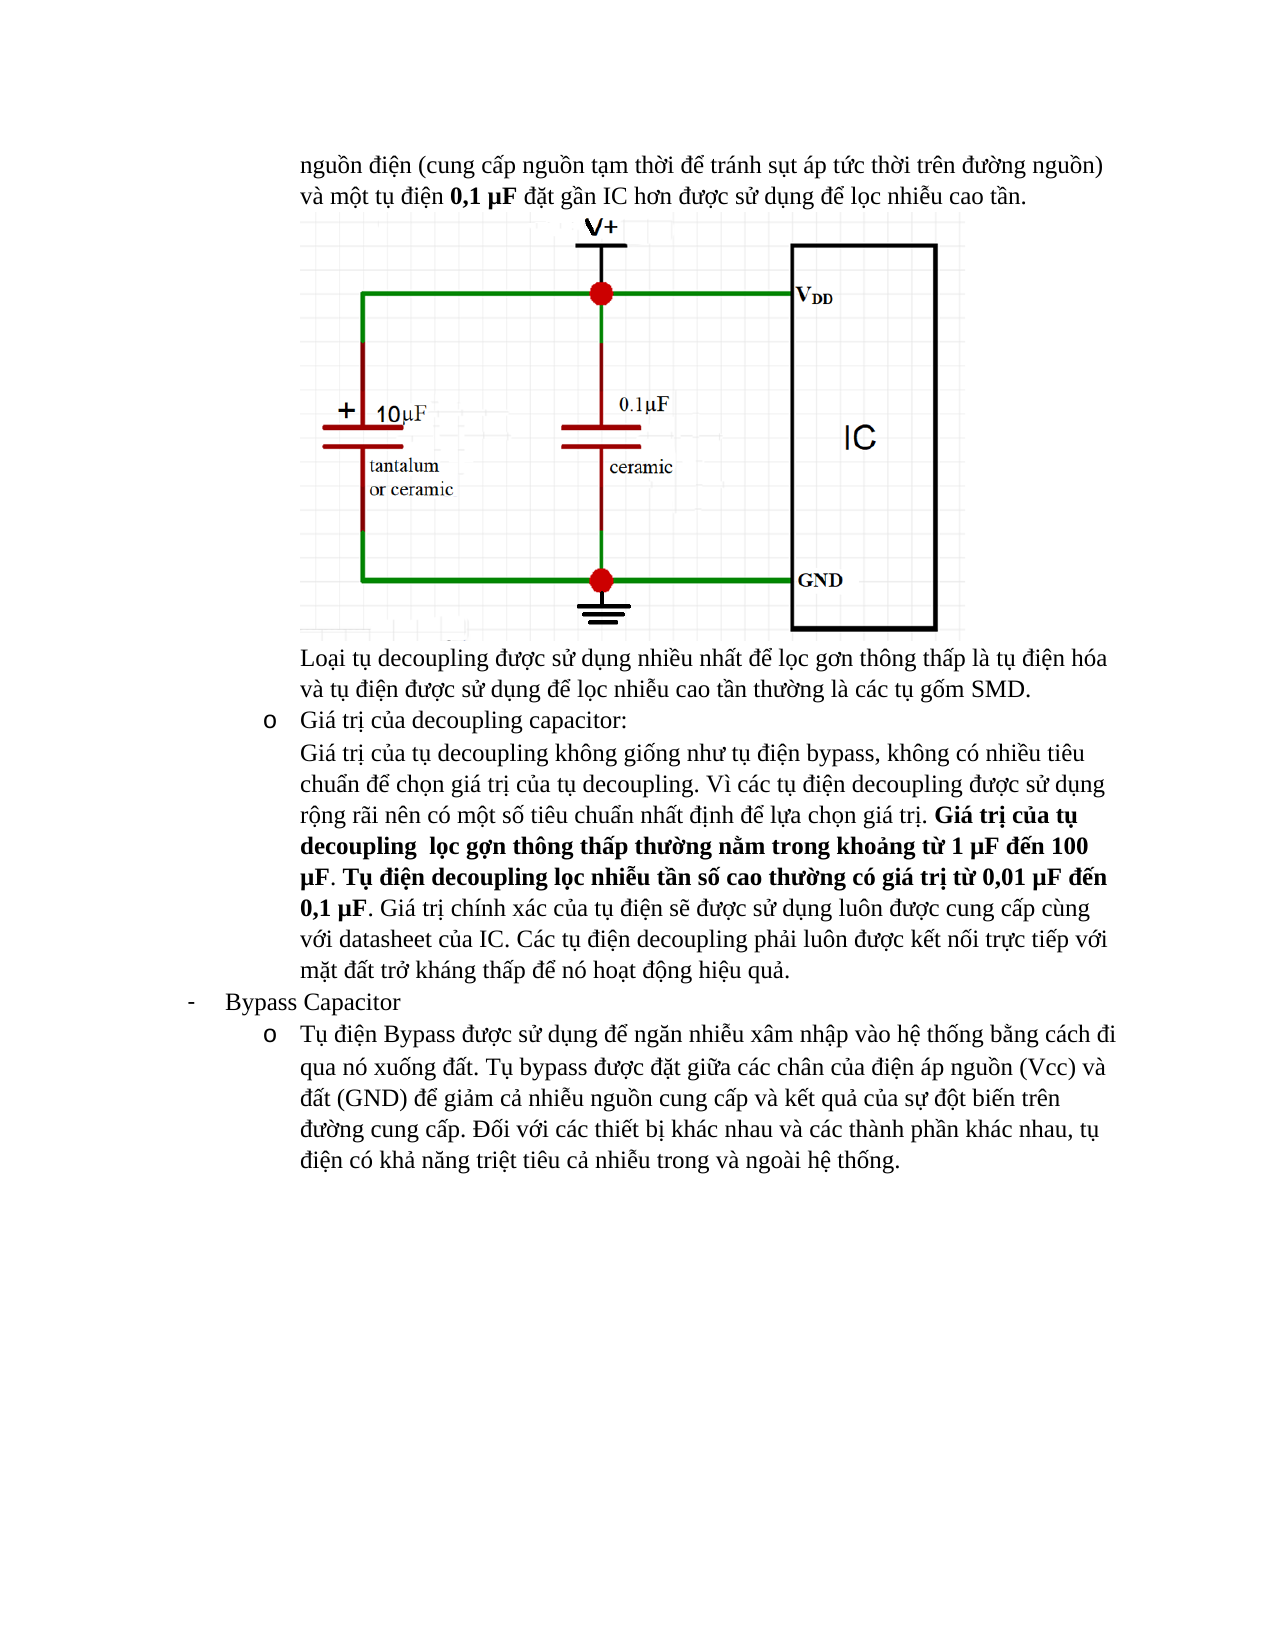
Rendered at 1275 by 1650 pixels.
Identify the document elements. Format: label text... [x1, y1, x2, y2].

list Bypass Capacitor [187, 986, 1125, 1017]
list Tụ điện Bypass được sử dụng để ngăn nhiễu xâm nhập vào hệ thống bằng cách đi qua nó xuống đất. Tụ bypass được đặt giữa các chân của điện áp nguồn (Vcc) và đất (GND) để giảm cả nhiễu nguồn cung cấp và kết quả của sự đột biến trên đường cung cấp. Đối với các thiết bị khác nhau và các thành phần khác nhau, tụ điện có khả năng triệt tiêu cả nhiễu trong và ngoài hệ thống. [262, 1019, 1125, 1174]
list Giá trị của tụ decoupling không giống như tụ điện bypass, không có nhiều tiêu chuẩn để chọn giá trị của tụ decoupling. Vì các tụ điện decoupling được sử dụng rộng rãi nên có một số tiêu chuẩn nhất định để lựa chọn giá trị. Giá trị của tụ decoupling lọc gợn thông thấp thường nằm trong khoảng từ 1 µF đến 100 µF. Tụ điện decoupling lọc nhiễu tần số cao thường có giá trị từ 0,01 µF đến 0,1 µF. Giá trị chính xác của tụ điện sẽ được sử dụng luôn được cung cấp cùng với datasheet của IC. Các tụ điện decoupling phải luôn được kết nối trực tiếp với mặt đất trở kháng thấp để nó hoạt động hiệu quả. [300, 738, 1125, 984]
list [262, 150, 1125, 210]
list Loại tụ decoupling được sử dụng nhiều nhất để lọc gơn thông thấp là tụ điện hóa và tụ điện được sử dụng để lọc nhiễu cao tần thường là các tụ gốm SMD. [300, 643, 1125, 702]
picture [300, 212, 966, 641]
list Giá trị của decoupling capacitor: [262, 705, 1125, 736]
